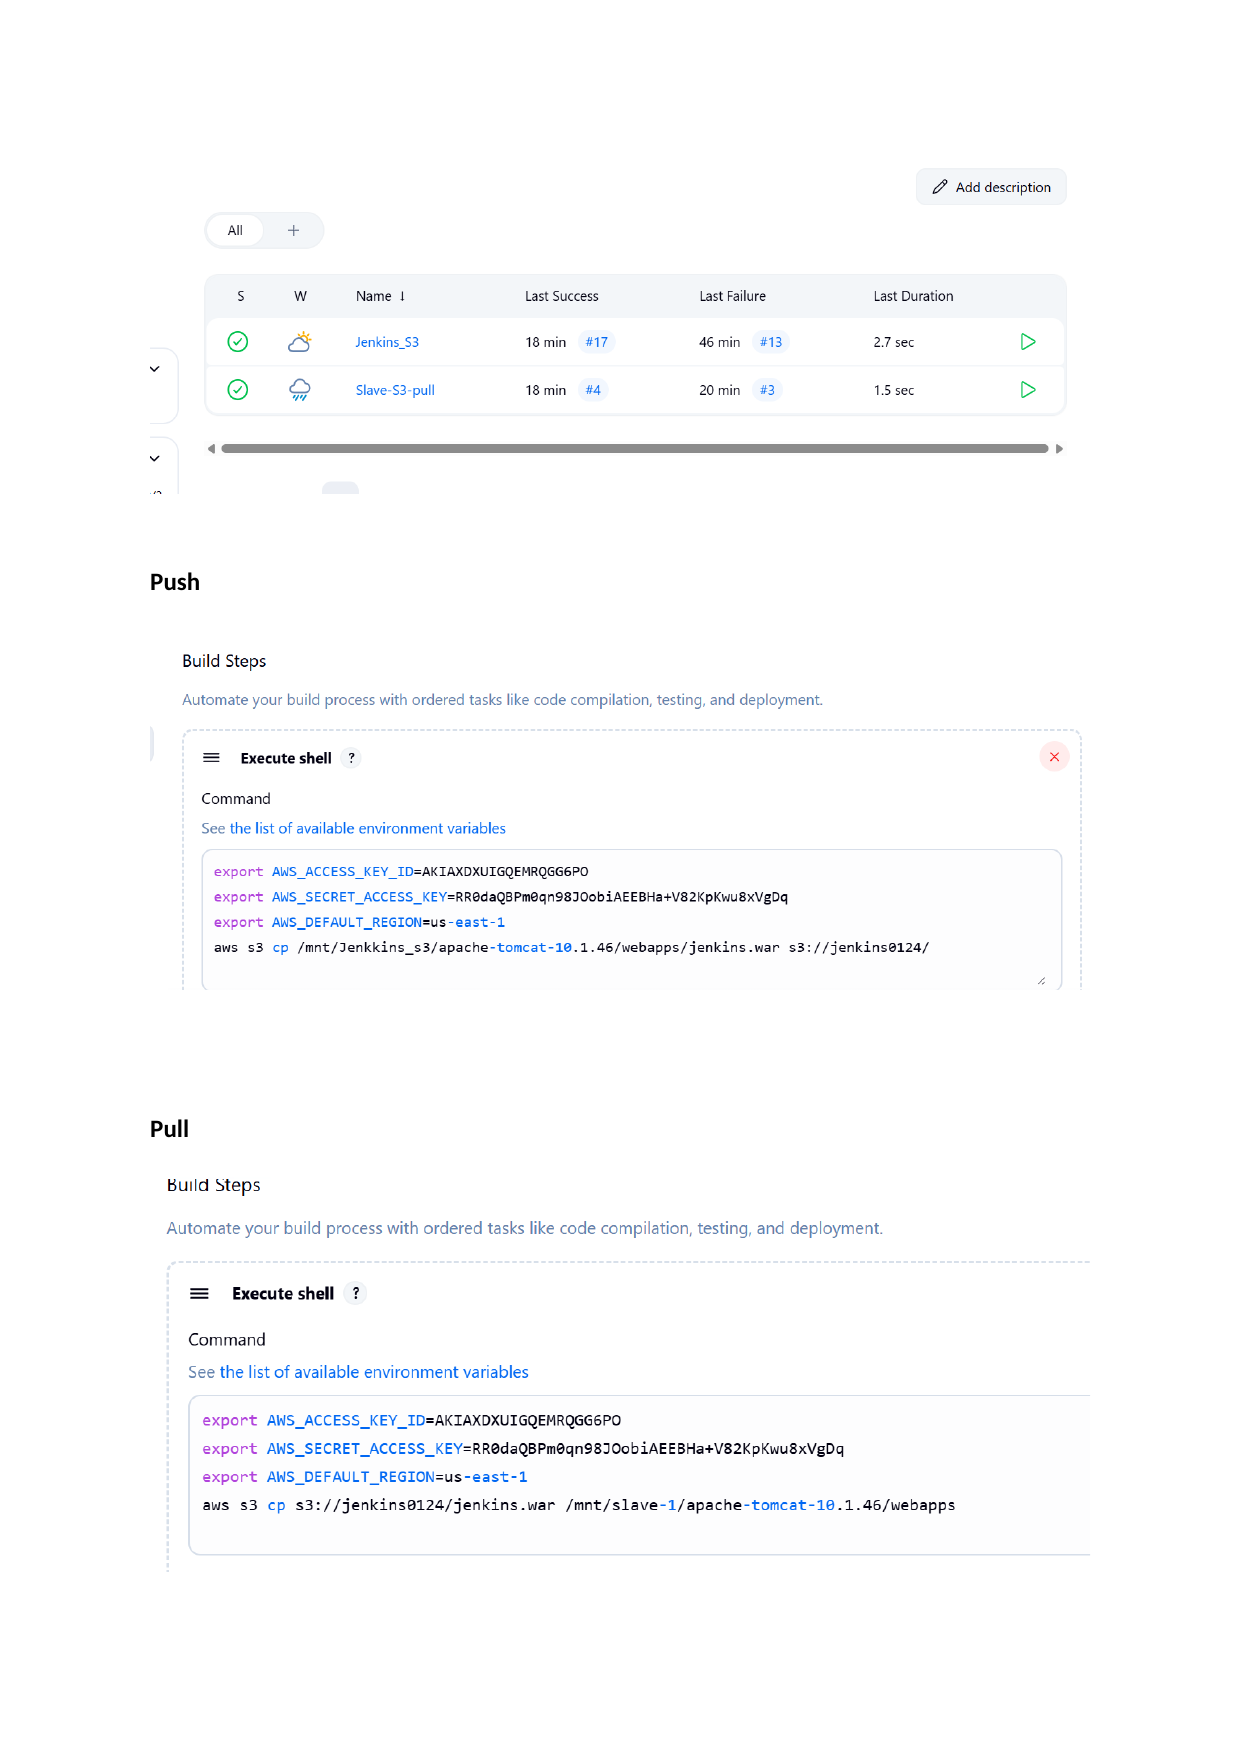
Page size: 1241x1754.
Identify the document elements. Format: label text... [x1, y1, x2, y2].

text Push [150, 566, 1090, 597]
picture [150, 1165, 1091, 1572]
picture [150, 150, 1091, 494]
text Pull [150, 1114, 1090, 1144]
picture [150, 618, 1091, 990]
